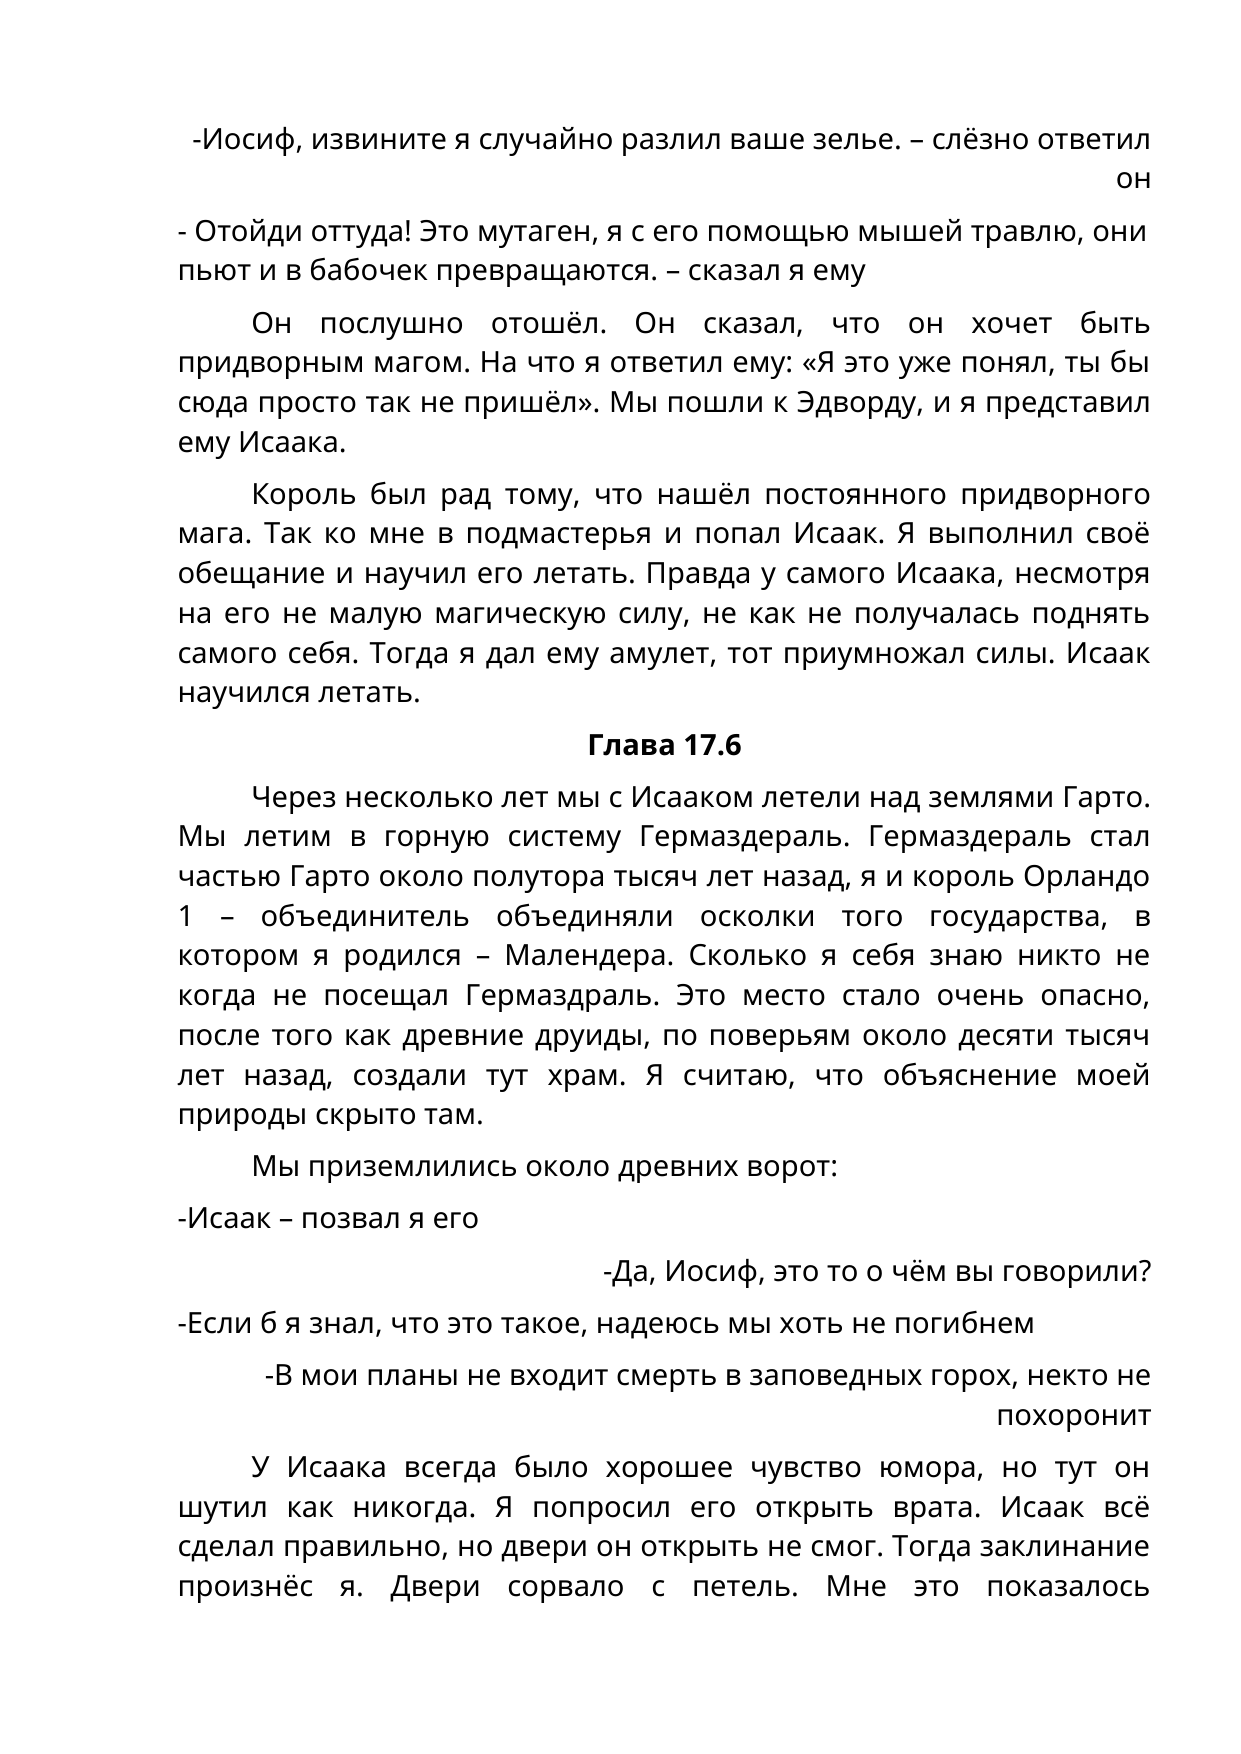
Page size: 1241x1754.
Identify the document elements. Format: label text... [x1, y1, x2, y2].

text Он послушно отошёл. Он сказал, что он хочет быть придворным магом. На что я ответил ему: «Я это уже понял, ты бы сюда просто так не пришёл». Мы пошли к Эдворду, и я представил ему Исаака. [177, 302, 1152, 461]
text - Отойди оттуда! Это мутаген, я с его помощью мышей травлю, они пьют и в бабочек превращаются. – сказал я ему [177, 210, 1152, 289]
text Через несколько лет мы с Исааком летели над землями Гарто. Мы летим в горную систему Гермаздераль. Гермаздераль стал частью Гарто около полутора тысяч лет назад, я и король Орландо 1 – объединитель объединяли осколки того государства, в котором я родился – Малендера. Сколько я себя знаю никто не когда не посещал Гермаздраль. Это место стало очень опасно, после того как древние друиды, по поверьям около десяти тысяч лет назад, создали тут храм. Я считаю, что объяснение моей природы скрыто там. [177, 776, 1152, 1133]
text -Иосиф, извините я случайно разлил ваше зелье. – слёзно ответил он [177, 118, 1152, 197]
text -В мои планы не входит смерть в заповедных горох, некто не похоронит [177, 1354, 1152, 1434]
text -Да, Иосиф, это то о чём вы говорили? [177, 1250, 1152, 1290]
text Король был рад тому, что нашёл постоянного придворного мага. Так ко мне в подмастерья и попал Исаак. Я выполнил своё обещание и научил его летать. Правда у самого Исаака, несмотря на его не малую магическую силу, не как не получалась поднять самого себя. Тогда я дал ему амулет, тот приумножал силы. Исаак научился летать. [177, 473, 1152, 711]
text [177, 1446, 1152, 1605]
text Глава 17.6 [177, 724, 1152, 763]
text Мы приземлились около древних ворот: [177, 1146, 1152, 1185]
text -Исаак – позвал я его [177, 1198, 1152, 1237]
text -Если б я знал, что это такое, надеюсь мы хоть не погибнем [177, 1302, 1152, 1342]
